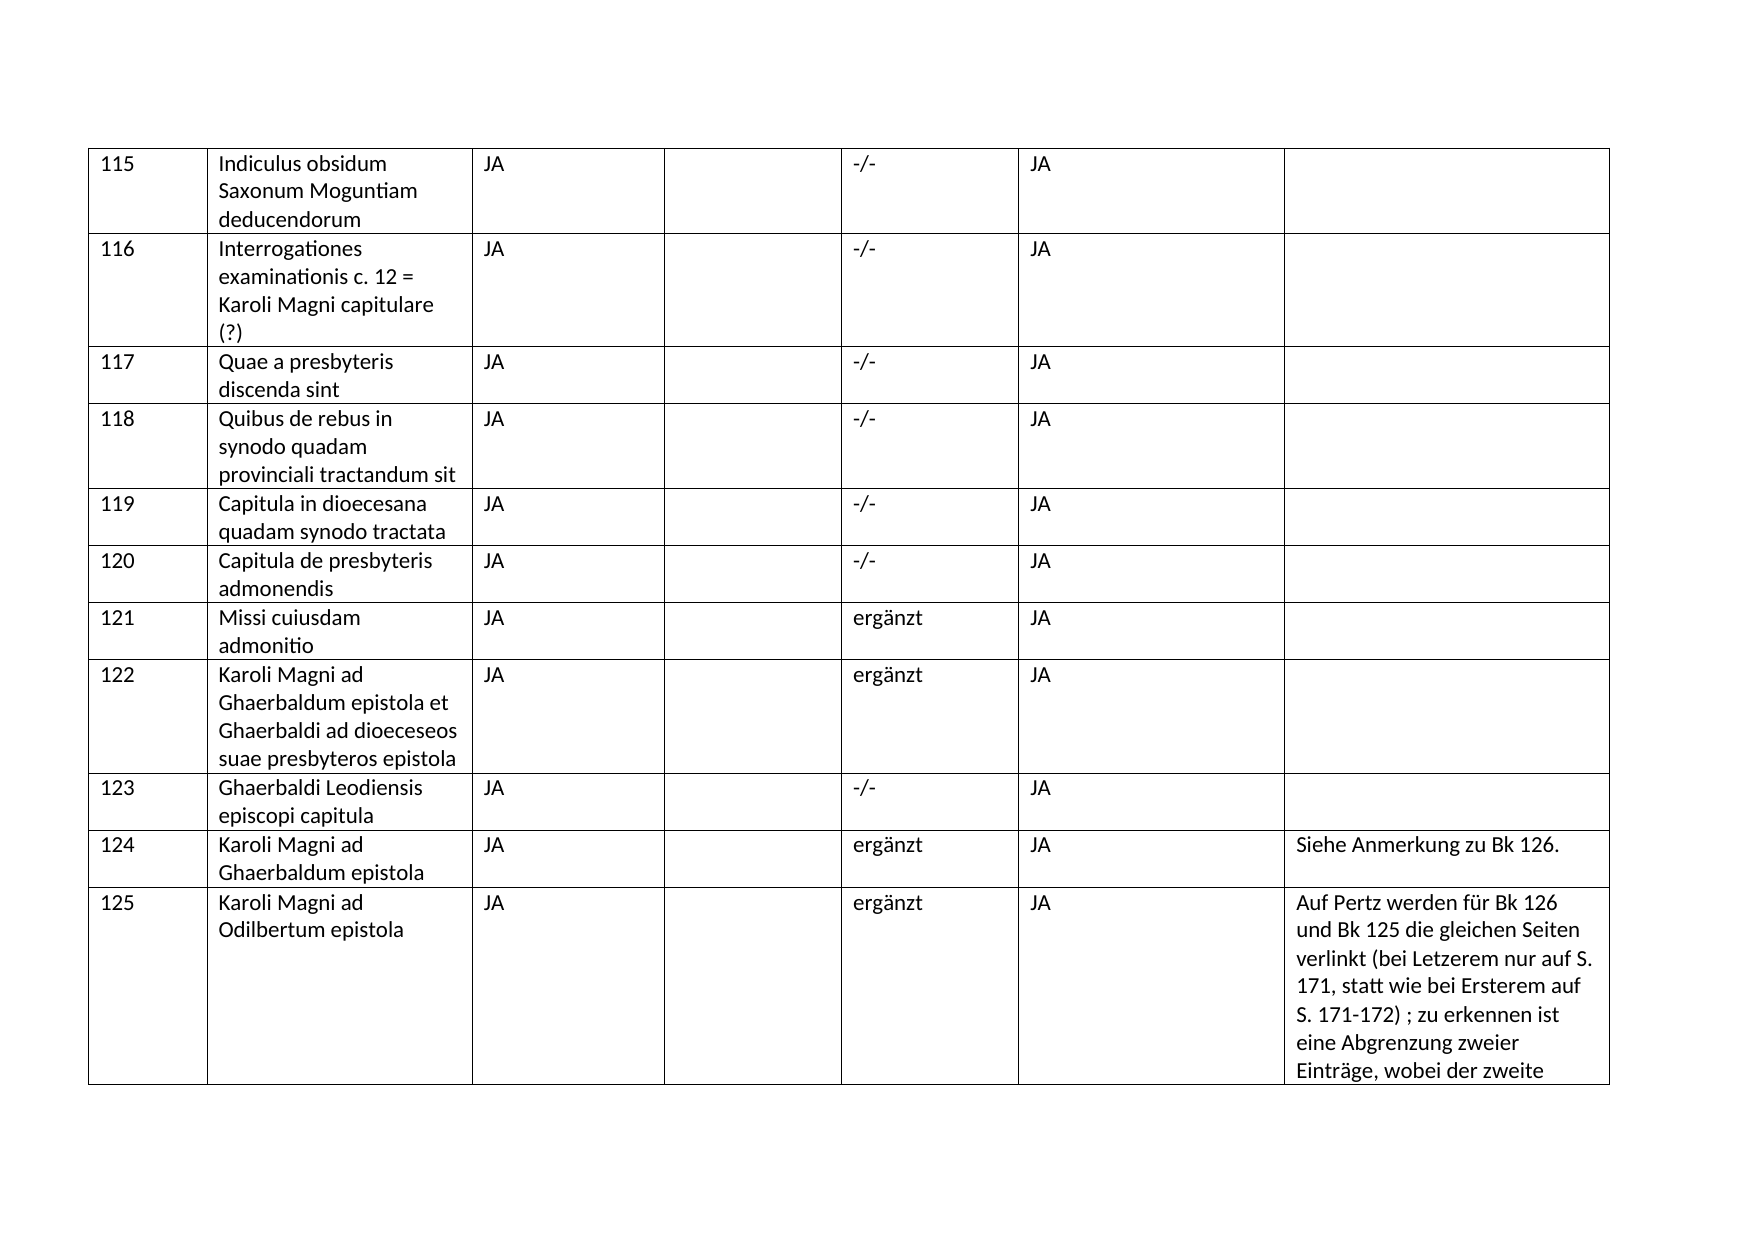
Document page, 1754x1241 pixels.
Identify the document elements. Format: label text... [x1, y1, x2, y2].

table_cell [1285, 660, 1609, 772]
table_cell [1285, 404, 1609, 488]
table_cell -/- [842, 347, 1018, 403]
table_cell Karoli Magni ad Ghaerbaldum epistola [208, 831, 472, 887]
table_cell [1285, 347, 1609, 403]
table_cell 124 [89, 831, 207, 887]
table_cell Quae a presbyteris discenda sint [208, 347, 472, 403]
table_cell -/- [842, 149, 1018, 233]
table_cell -/- [842, 234, 1018, 346]
table_cell JA [473, 546, 664, 602]
table_cell JA [1019, 489, 1284, 545]
table_cell JA [473, 234, 664, 346]
table_cell 121 [89, 603, 207, 659]
table_cell JA [473, 347, 664, 403]
table_cell Karoli Magni ad Ghaerbaldum epistola et Ghaerbaldi ad dioeceseos suae presbyteros epistola [208, 660, 472, 772]
table_cell [1285, 234, 1609, 346]
table_cell Capitula in dioecesana quadam synodo tractata [208, 489, 472, 545]
table_cell JA [1019, 660, 1284, 772]
table_cell [665, 149, 841, 233]
table_cell JA [473, 831, 664, 887]
table_cell [1285, 603, 1609, 659]
table_cell JA [1019, 234, 1284, 346]
table_cell 119 [89, 489, 207, 545]
table_cell [1285, 489, 1609, 545]
table_cell -/- [842, 489, 1018, 545]
table_cell [1285, 774, 1609, 829]
table_cell ergänzt [842, 831, 1018, 887]
table_cell JA [1019, 347, 1284, 403]
table_cell -/- [842, 546, 1018, 602]
table_cell JA [473, 603, 664, 659]
table_cell Siehe Anmerkung zu Bk 126. [1285, 831, 1609, 887]
table_cell JA [1019, 888, 1284, 1084]
table_cell [665, 234, 841, 346]
table_cell JA [1019, 831, 1284, 887]
table_cell 120 [89, 546, 207, 602]
table_cell ergänzt [842, 603, 1018, 659]
table_cell Interrogationes examinationis c. 12 = Karoli Magni capitulare (?) [208, 234, 472, 346]
table_cell [665, 404, 841, 488]
table_cell JA [473, 888, 664, 1084]
table_cell JA [473, 149, 664, 233]
table_cell JA [1019, 546, 1284, 602]
table_cell [1285, 546, 1609, 602]
table_cell [665, 774, 841, 829]
table_cell JA [473, 489, 664, 545]
table_cell JA [1019, 149, 1284, 233]
table_cell 125 [89, 888, 207, 1084]
table_cell -/- [842, 774, 1018, 829]
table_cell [1285, 888, 1609, 1084]
table_cell 115 [89, 149, 207, 233]
table_cell [665, 489, 841, 545]
table_cell [665, 831, 841, 887]
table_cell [208, 888, 472, 1084]
table_cell [665, 660, 841, 772]
table_cell 117 [89, 347, 207, 403]
table_cell JA [1019, 774, 1284, 829]
table_cell [665, 888, 841, 1084]
table_cell [665, 546, 841, 602]
table_cell 123 [89, 774, 207, 829]
table_cell JA [1019, 603, 1284, 659]
table_cell 122 [89, 660, 207, 772]
table_cell JA [473, 404, 664, 488]
table_cell ergänzt [842, 660, 1018, 772]
table_cell Missi cuiusdam admonitio [208, 603, 472, 659]
table_cell 118 [89, 404, 207, 488]
table_cell Indiculus obsidum Saxonum Moguntiam deducendorum [208, 149, 472, 233]
table_cell 116 [89, 234, 207, 346]
table_cell ergänzt [842, 888, 1018, 1084]
table_cell [665, 347, 841, 403]
table_cell -/- [842, 404, 1018, 488]
table_cell [1285, 149, 1609, 233]
table_cell [665, 603, 841, 659]
table_cell JA [473, 774, 664, 829]
table_cell JA [473, 660, 664, 772]
table_cell Capitula de presbyteris admonendis [208, 546, 472, 602]
table_cell Ghaerbaldi Leodiensis episcopi capitula [208, 774, 472, 829]
table_cell Quibus de rebus in synodo quadam provinciali tractandum sit [208, 404, 472, 488]
table_cell JA [1019, 404, 1284, 488]
